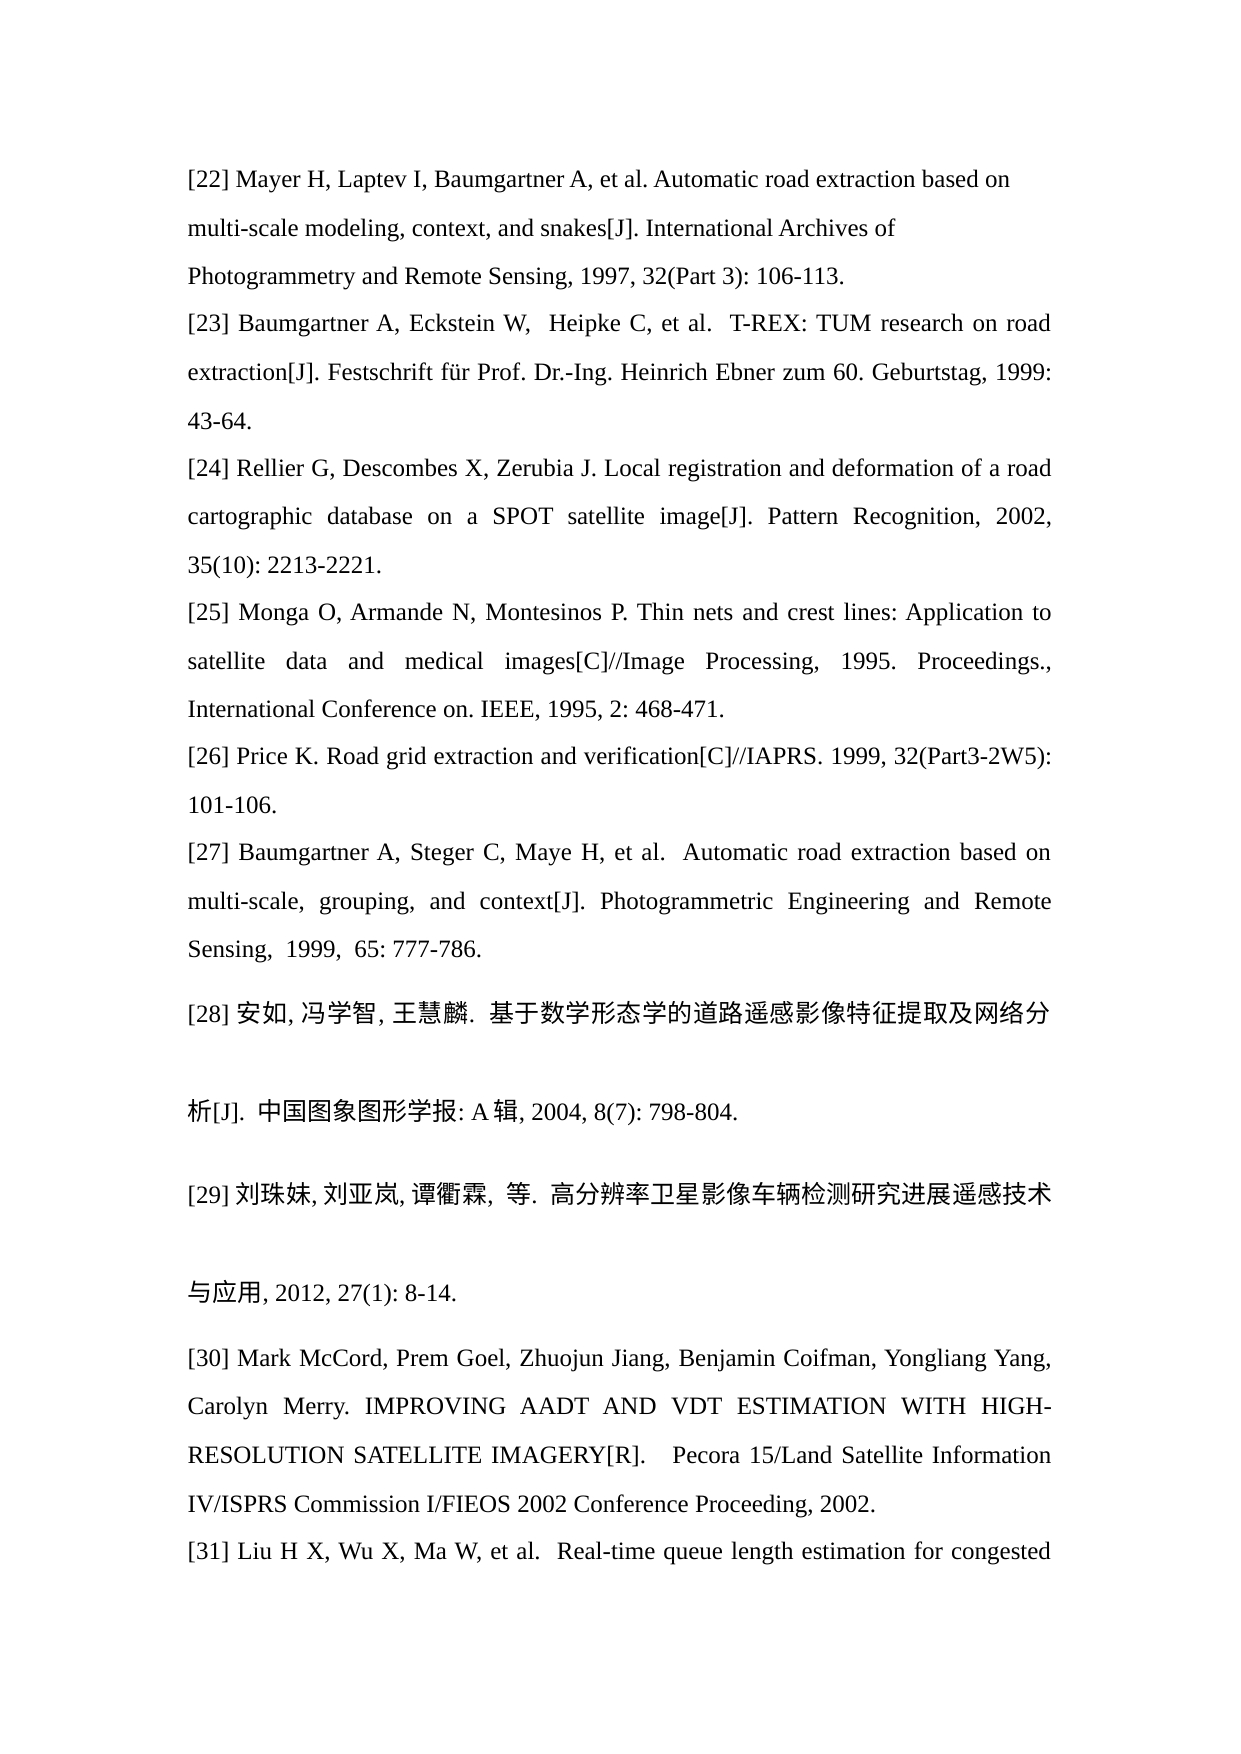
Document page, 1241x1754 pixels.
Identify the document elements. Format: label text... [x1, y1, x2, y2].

text [30] Mark McCord, Prem Goel, Zhuojun Jiang, Benjamin Coifman, Yongliang Yang, Carolyn Merry. IMPROVING AADT AND VDT ESTIMATION WITH HIGH-RESOLUTION SATELLITE IMAGERY[R]. Pecora 15/Land Satellite Information IV/ISPRS Commission I/FIEOS 2002 Conference Proceeding, 2002. [187, 1341, 1053, 1519]
text [24] Rellier G, Descombes X, Zerubia J. Local registration and deformation of a road cartographic database on a SPOT satellite image[J]. Pattern Recognition, 2002, 35(10): 2213-2221. [187, 451, 1053, 581]
text [29] 刘珠妹, 刘亚岚, 谭衢霖, 等. 高分辨率卫星影像车辆检测研究进展遥感技术与应用, 2012, 27(1): 8-14. [187, 1160, 1053, 1323]
text [26] Price K. Road grid extraction and verification[C]//IAPRS. 1999, 32(Part3-2W5): 101-106. [187, 739, 1053, 821]
text [25] Monga O, Armande N, Montesinos P. Thin nets and crest lines: Application to satellite data and medical images[C]//Image Processing, 1995. Proceedings., International Conference on. IEEE, 1995, 2: 468-471. [187, 595, 1053, 725]
text [27] Baumgartner A, Steger C, Maye H, et al. Automatic road extraction based on multi-scale, grouping, and context[J]. Photogrammetric Engineering and Remote Sensing, 1999, 65: 777-786. [187, 835, 1053, 965]
text [23] Baumgartner A, Eckstein W, Heipke C, et al. T-REX: TUM research on road extraction[J]. Festschrift für Prof. Dr.-Ing. Heinrich Ebner zum 60. Geburtstag, 1999: 43-64. [187, 306, 1053, 436]
text [22] Mayer H, Laptev I, Baumgartner A, et al. Automatic road extraction based on multi-scale modeling, context, and snakes[J]. International Archives of Photogrammetry and Remote Sensing, 1997, 32(Part 3): 106-113. [187, 162, 1053, 292]
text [187, 1534, 1053, 1566]
text [28] 安如, 冯学智, 王慧麟. 基于数学形态学的道路遥感影像特征提取及网络分析[J]. 中国图象图形学报: A 辑, 2004, 8(7): 798-804. [187, 979, 1053, 1142]
